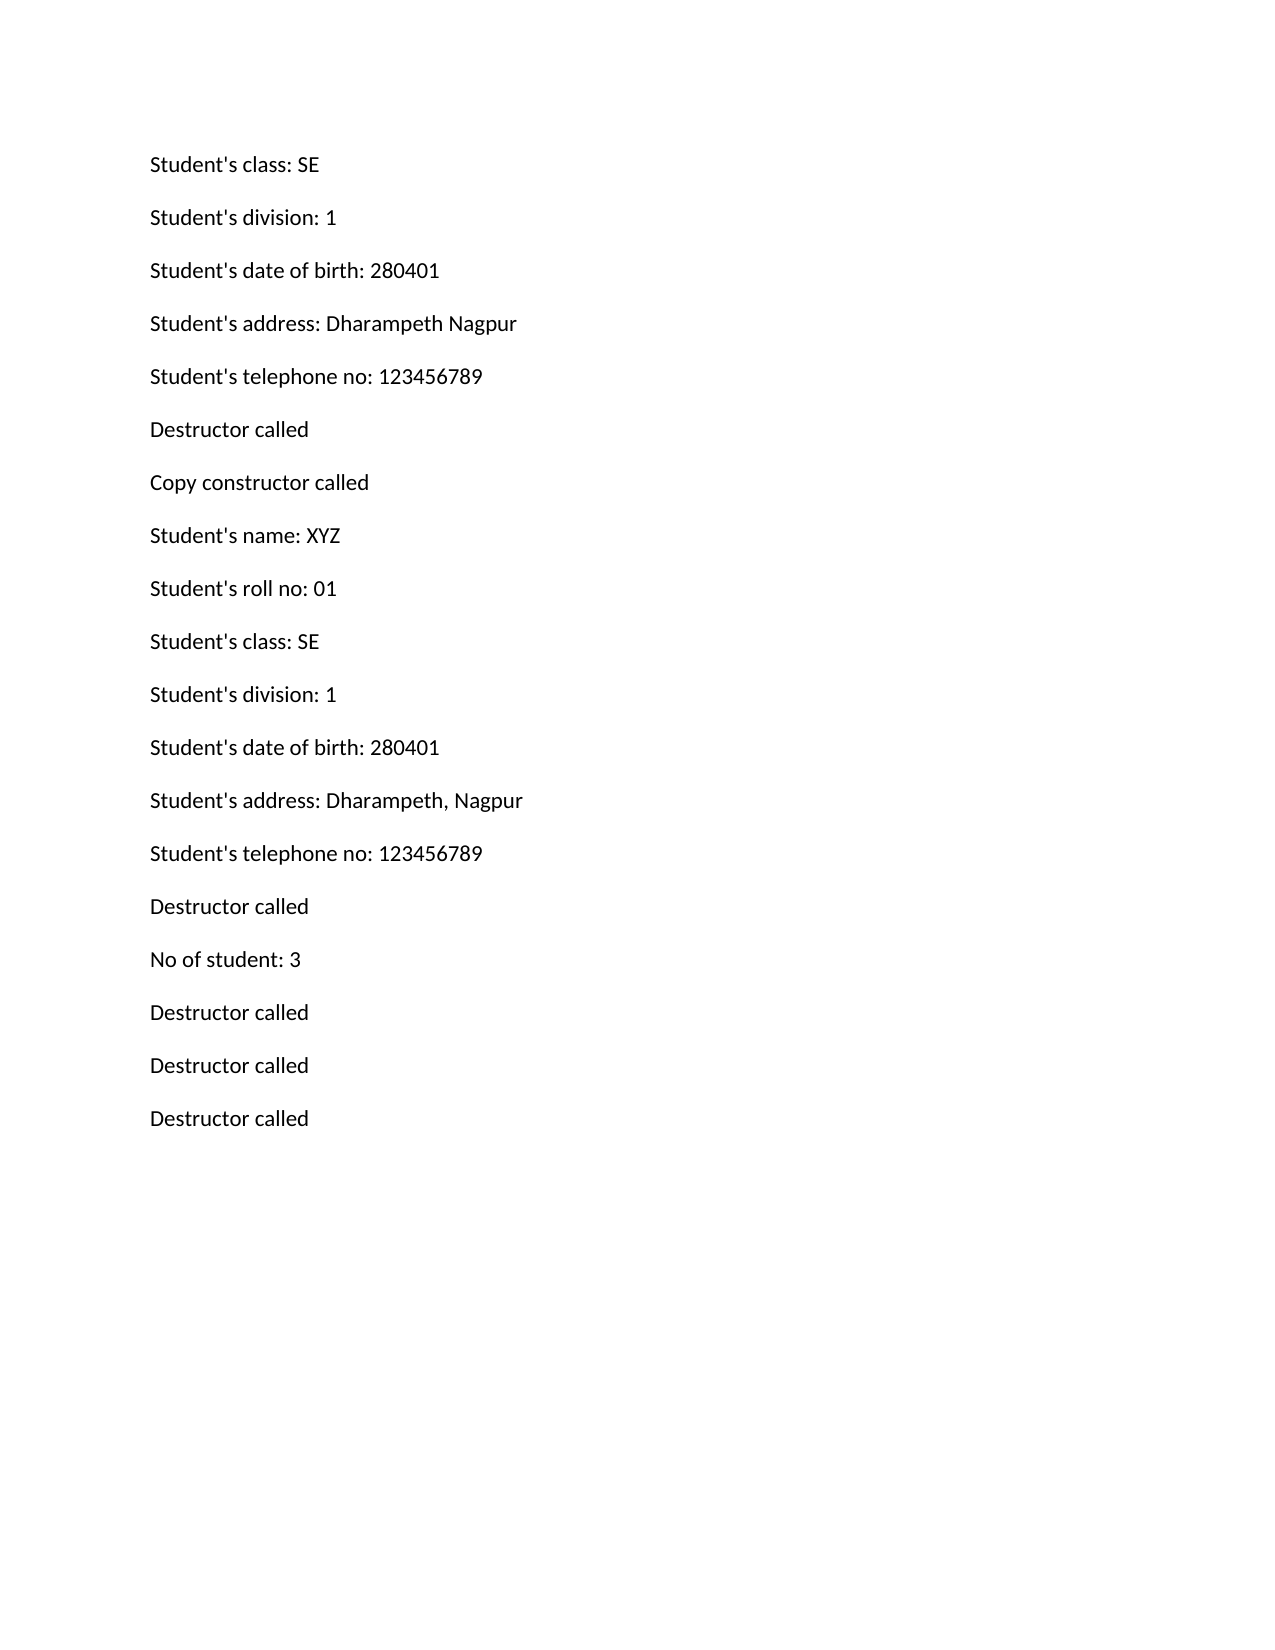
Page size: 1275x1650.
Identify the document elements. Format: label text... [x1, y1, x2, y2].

text Student's name: XYZ [150, 521, 1125, 549]
text No of student: 3 [150, 945, 1125, 973]
text Student's telephone no: 123456789 [150, 839, 1125, 867]
text Student's date of birth: 280401 [150, 733, 1125, 761]
text Student's class: SE [150, 150, 1125, 178]
text Student's roll no: 01 [150, 574, 1125, 602]
text Copy constructor called [150, 468, 1125, 496]
text Student's division: 1 [150, 203, 1125, 231]
text Destructor called [150, 998, 1125, 1026]
text Student's date of birth: 280401 [150, 256, 1125, 284]
text Student's address: Dharampeth, Nagpur [150, 786, 1125, 814]
text Student's division: 1 [150, 680, 1125, 708]
text Destructor called [150, 1051, 1125, 1079]
text Student's address: Dharampeth Nagpur [150, 309, 1125, 337]
text Student's class: SE [150, 627, 1125, 655]
text Destructor called [150, 415, 1125, 443]
text Destructor called [150, 892, 1125, 920]
text Student's telephone no: 123456789 [150, 362, 1125, 390]
text Destructor called [150, 1104, 1125, 1132]
